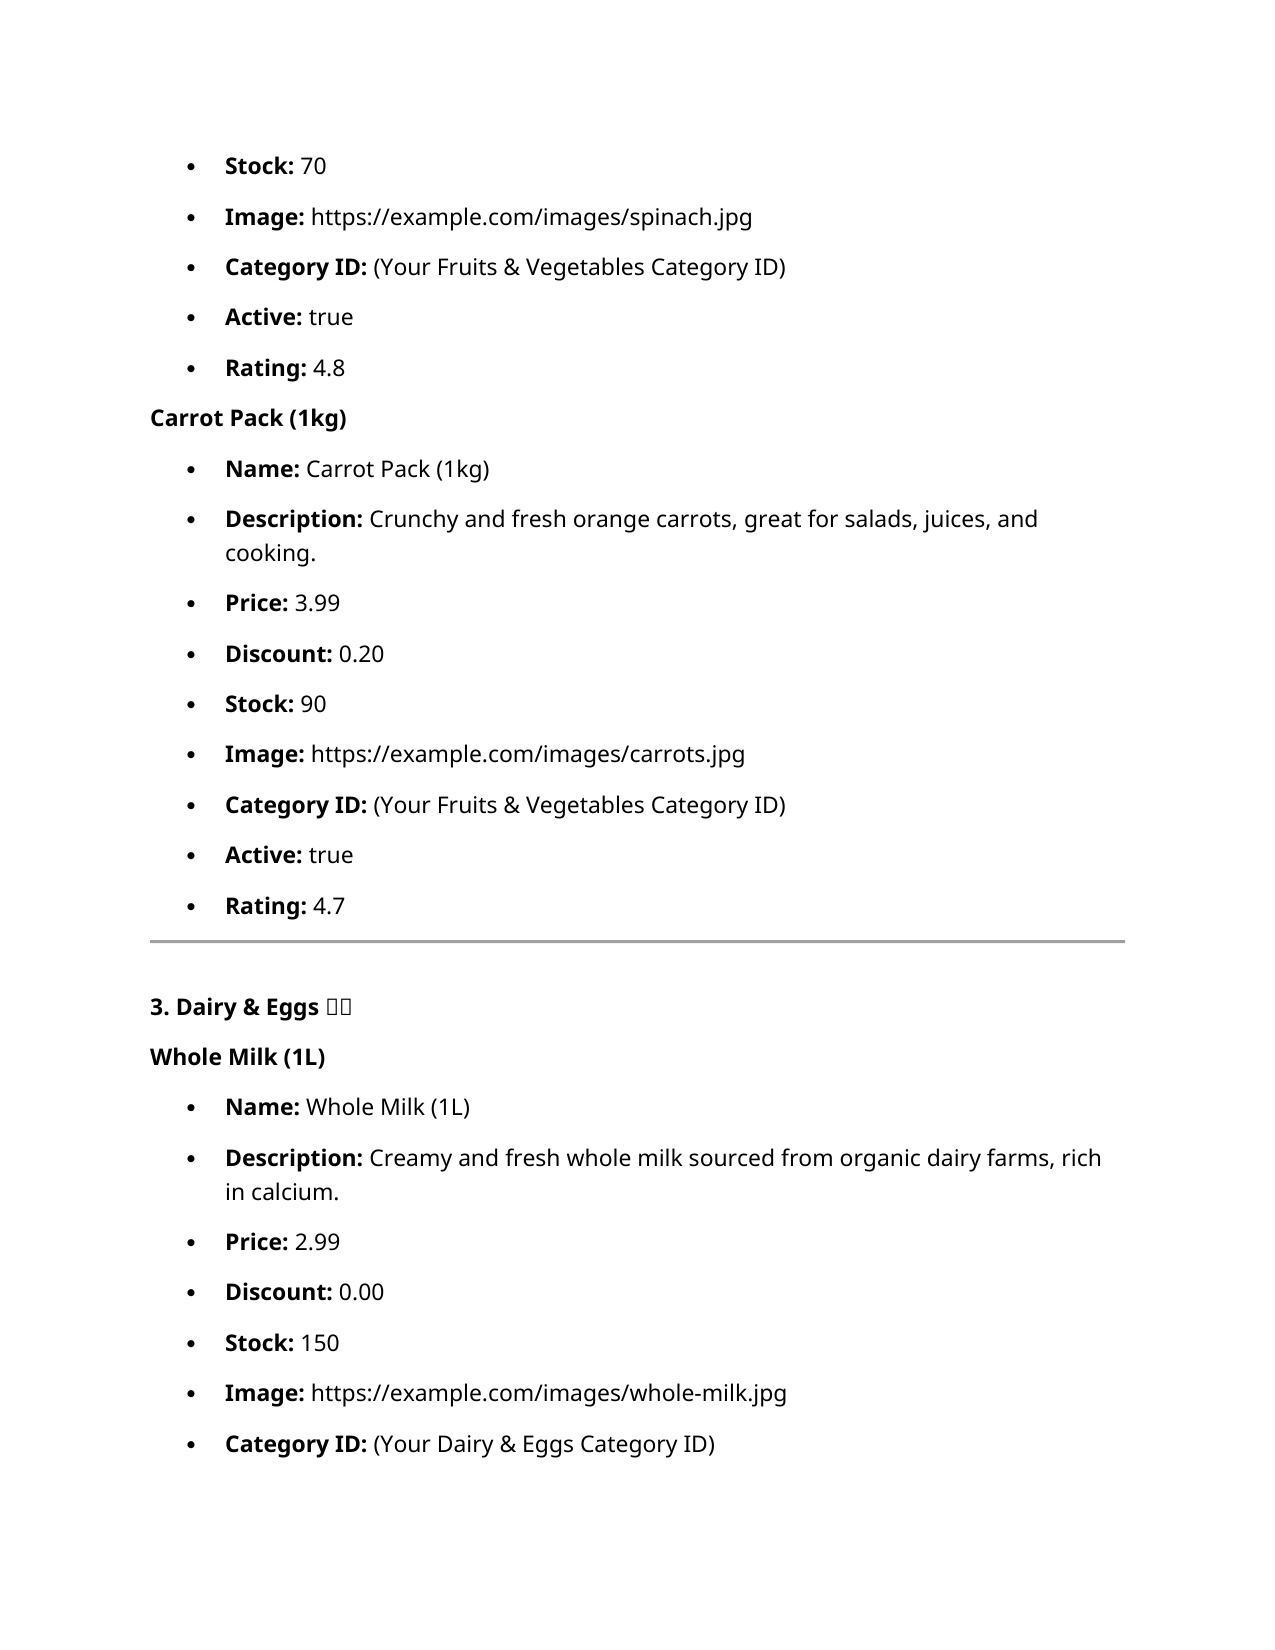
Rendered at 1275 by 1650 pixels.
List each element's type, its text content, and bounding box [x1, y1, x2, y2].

list Discount: 0.20 [187, 637, 1125, 669]
text Carrot Pack (1kg) [150, 402, 1125, 433]
list Stock: 90 [187, 688, 1125, 719]
list Category ID: (Your Fruits & Vegetables Category ID) [187, 789, 1125, 820]
list Category ID: (Your Fruits & Vegetables Category ID) [187, 251, 1125, 282]
list Name: Whole Milk (1L) [187, 1091, 1125, 1122]
list Rating: 4.7 [187, 889, 1125, 921]
list Rating: 4.8 [187, 352, 1125, 383]
list Active: true [187, 301, 1125, 332]
list Category ID: (Your Dairy & Eggs Category ID) [187, 1427, 1125, 1459]
list Price: 2.99 [187, 1226, 1125, 1257]
text 3. Dairy & Eggs 🥛🧀 [150, 990, 1125, 1022]
list Description: Crunchy and fresh orange carrots, great for salads, juices, and cooking. [187, 503, 1125, 568]
list Discount: 0.00 [187, 1276, 1125, 1307]
list Stock: 150 [187, 1327, 1125, 1358]
list Image: https://example.com/images/whole-milk.jpg [187, 1377, 1125, 1408]
list Image: https://example.com/images/carrots.jpg [187, 738, 1125, 769]
text Whole Milk (1L) [150, 1041, 1125, 1072]
list Active: true [187, 839, 1125, 870]
list Name: Carrot Pack (1kg) [187, 452, 1125, 484]
list Description: Creamy and fresh whole milk sourced from organic dairy farms, rich in calcium. [187, 1142, 1125, 1207]
list Image: https://example.com/images/spinach.jpg [187, 200, 1125, 232]
list Stock: 70 [187, 150, 1125, 181]
list Price: 3.99 [187, 587, 1125, 618]
